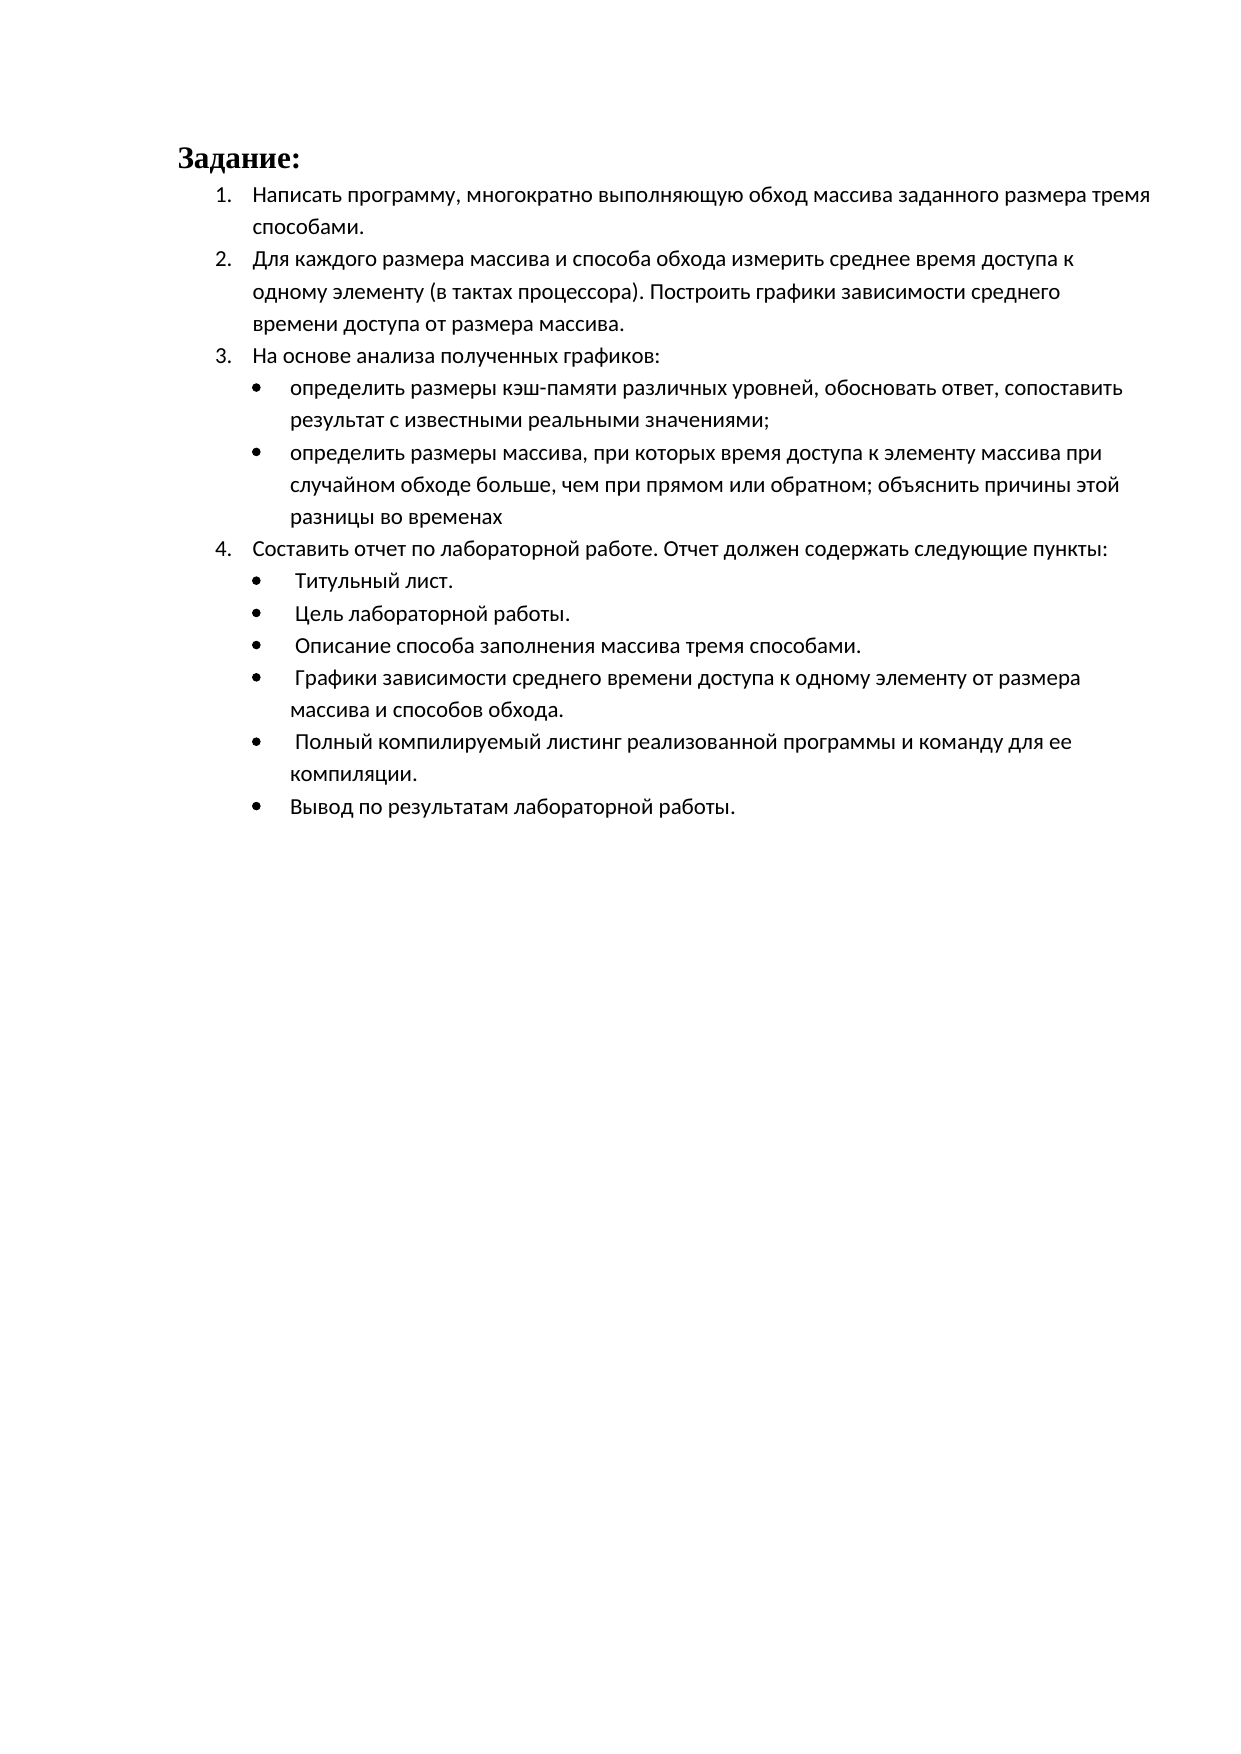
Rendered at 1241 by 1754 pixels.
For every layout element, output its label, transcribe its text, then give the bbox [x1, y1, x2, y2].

list определить размеры кэш-памяти различных уровней, обосновать ответ, сопоставить результат с известными реальными значениями; [252, 373, 1152, 433]
list На основе анализа полученных графиков: [215, 341, 1152, 369]
list Полный компилируемый листинг реализованной программы и команду для ее компиляции. [252, 727, 1152, 788]
list Составить отчет по лабораторной работе. Отчет должен содержать следующие пункты: [215, 534, 1152, 562]
list Написать программу, многократно выполняющую обход массива заданного размера тремя способами. [215, 180, 1152, 240]
list Для каждого размера массива и способа обхода измерить среднее время доступа к одному элементу (в тактах процессора). Построить графики зависимости среднего времени доступа от размера массива. [215, 244, 1152, 337]
list определить размеры массива, при которых время доступа к элементу массива при случайном обходе больше, чем при прямом или обратном; объяснить причины этой разницы во временах [252, 438, 1152, 530]
subtitle Задание: [177, 139, 1152, 175]
list Цель лабораторной работы. [252, 599, 1152, 627]
list Титульный лист. [252, 566, 1152, 594]
list Графики зависимости среднего времени доступа к одному элементу от размера массива и способов обхода. [252, 663, 1152, 723]
list Описание способа заполнения массива тремя способами. [252, 631, 1152, 659]
list Вывод по результатам лабораторной работы. [252, 792, 1152, 820]
